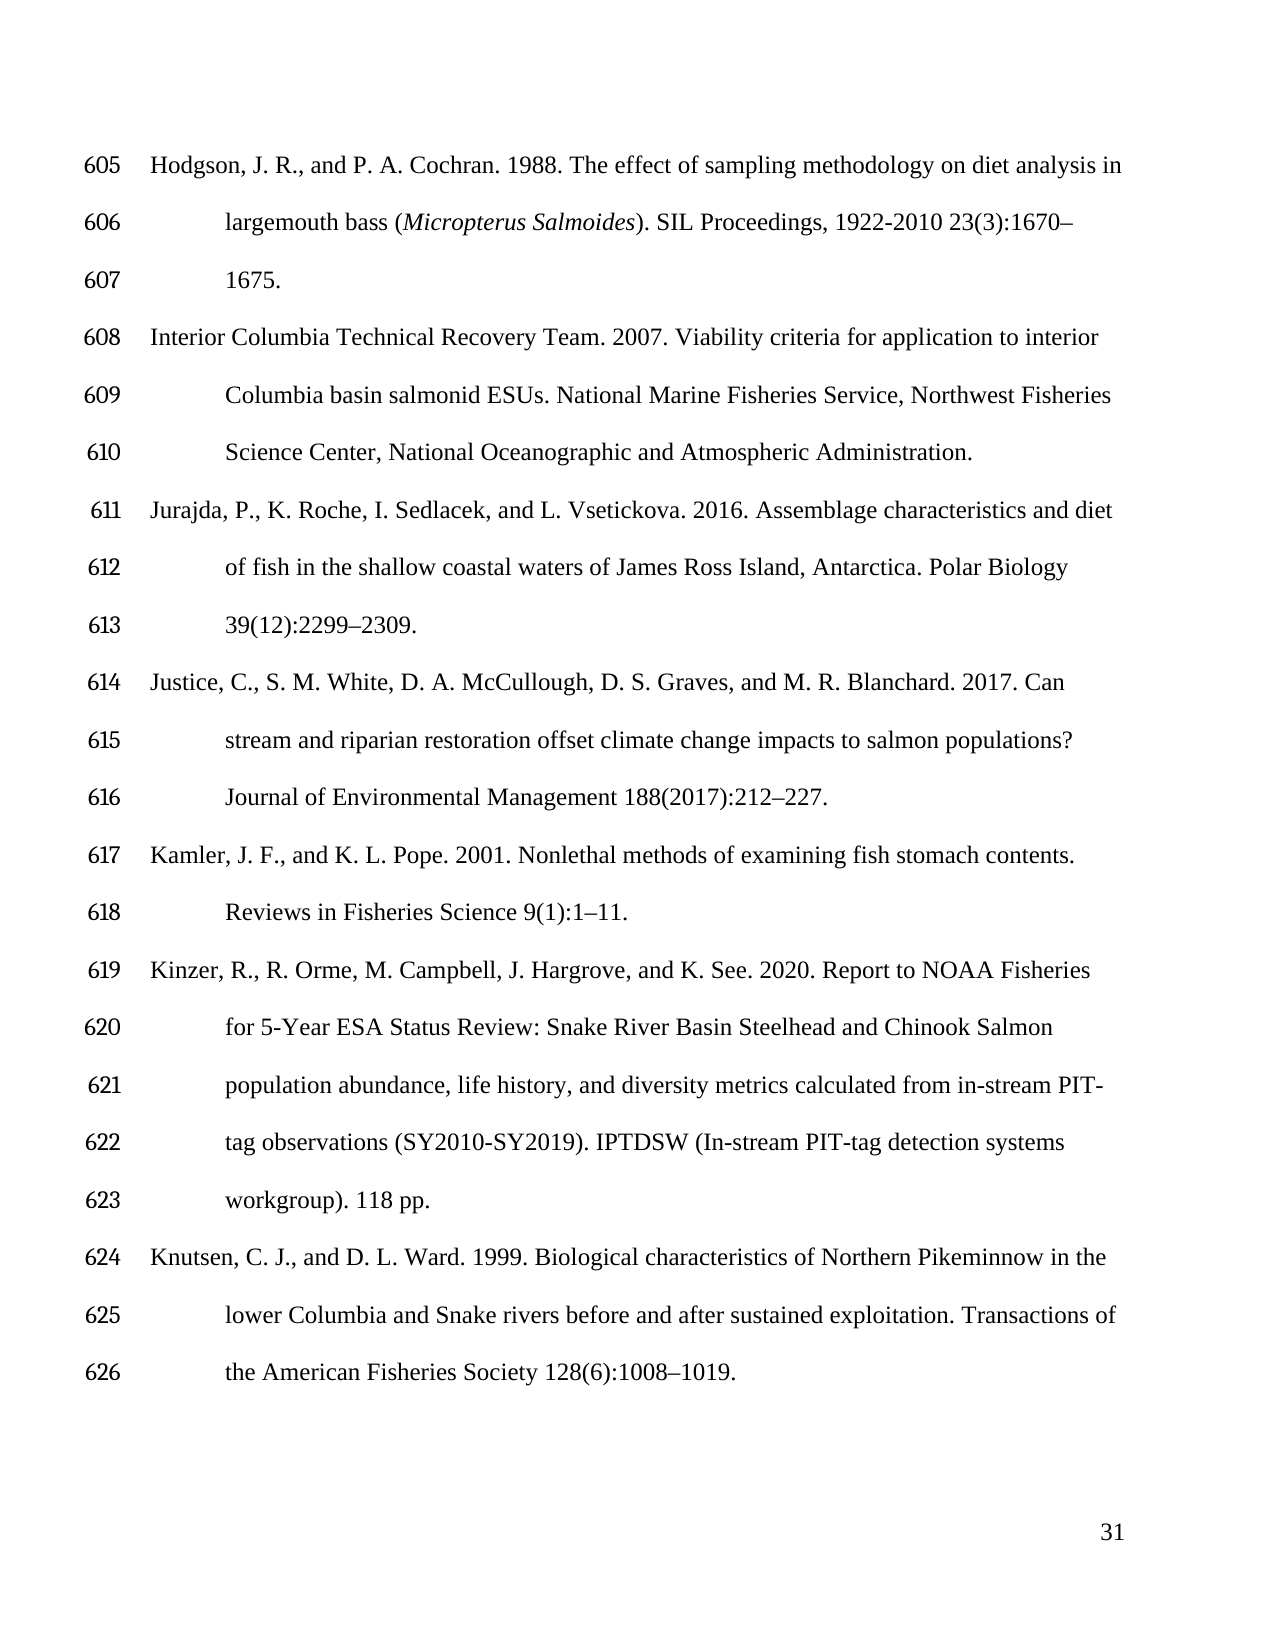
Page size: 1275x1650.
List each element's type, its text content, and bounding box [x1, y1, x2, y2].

text Jurajda, P., K. Roche, I. Sedlacek, and L. Vsetickova. 2016. Assemblage characteristics and diet of fish in the shallow coastal waters of James Ross Island, Antarctica. Polar Biology 39(12):2299–2309. [150, 495, 1125, 639]
text Hodgson, J. R., and P. A. Cochran. 1988. The effect of sampling methodology on diet analysis in largemouth bass (Micropterus Salmoides). SIL Proceedings, 1922-2010 23(3):1670–1675. [150, 150, 1125, 294]
text Knutsen, C. J., and D. L. Ward. 1999. Biological characteristics of Northern Pikeminnow in the lower Columbia and Snake rivers before and after sustained exploitation. Transactions of the American Fisheries Society 128(6):1008–1019. [150, 1242, 1125, 1386]
text Interior Columbia Technical Recovery Team. 2007. Viability criteria for application to interior Columbia basin salmonid ESUs. National Marine Fisheries Service, Northwest Fisheries Science Center, National Oceanographic and Atmospheric Administration. [150, 322, 1125, 466]
text Kinzer, R., R. Orme, M. Campbell, J. Hargrove, and K. See. 2020. Report to NOAA Fisheries for 5-Year ESA Status Review: Snake River Basin Steelhead and Chinook Salmon population abundance, life history, and diversity metrics calculated from in-stream PIT-tag observations (SY2010-SY2019). IPTDSW (In-stream PIT-tag detection systems workgroup). 118 pp. [150, 955, 1125, 1214]
text Kamler, J. F., and K. L. Pope. 2001. Nonlethal methods of examining fish stomach contents. Reviews in Fisheries Science 9(1):1–11. [150, 840, 1125, 926]
text Justice, C., S. M. White, D. A. McCullough, D. S. Graves, and M. R. Blanchard. 2017. Can stream and riparian restoration offset climate change impacts to salmon populations? Journal of Environmental Management 188(2017):212–227. [150, 667, 1125, 811]
